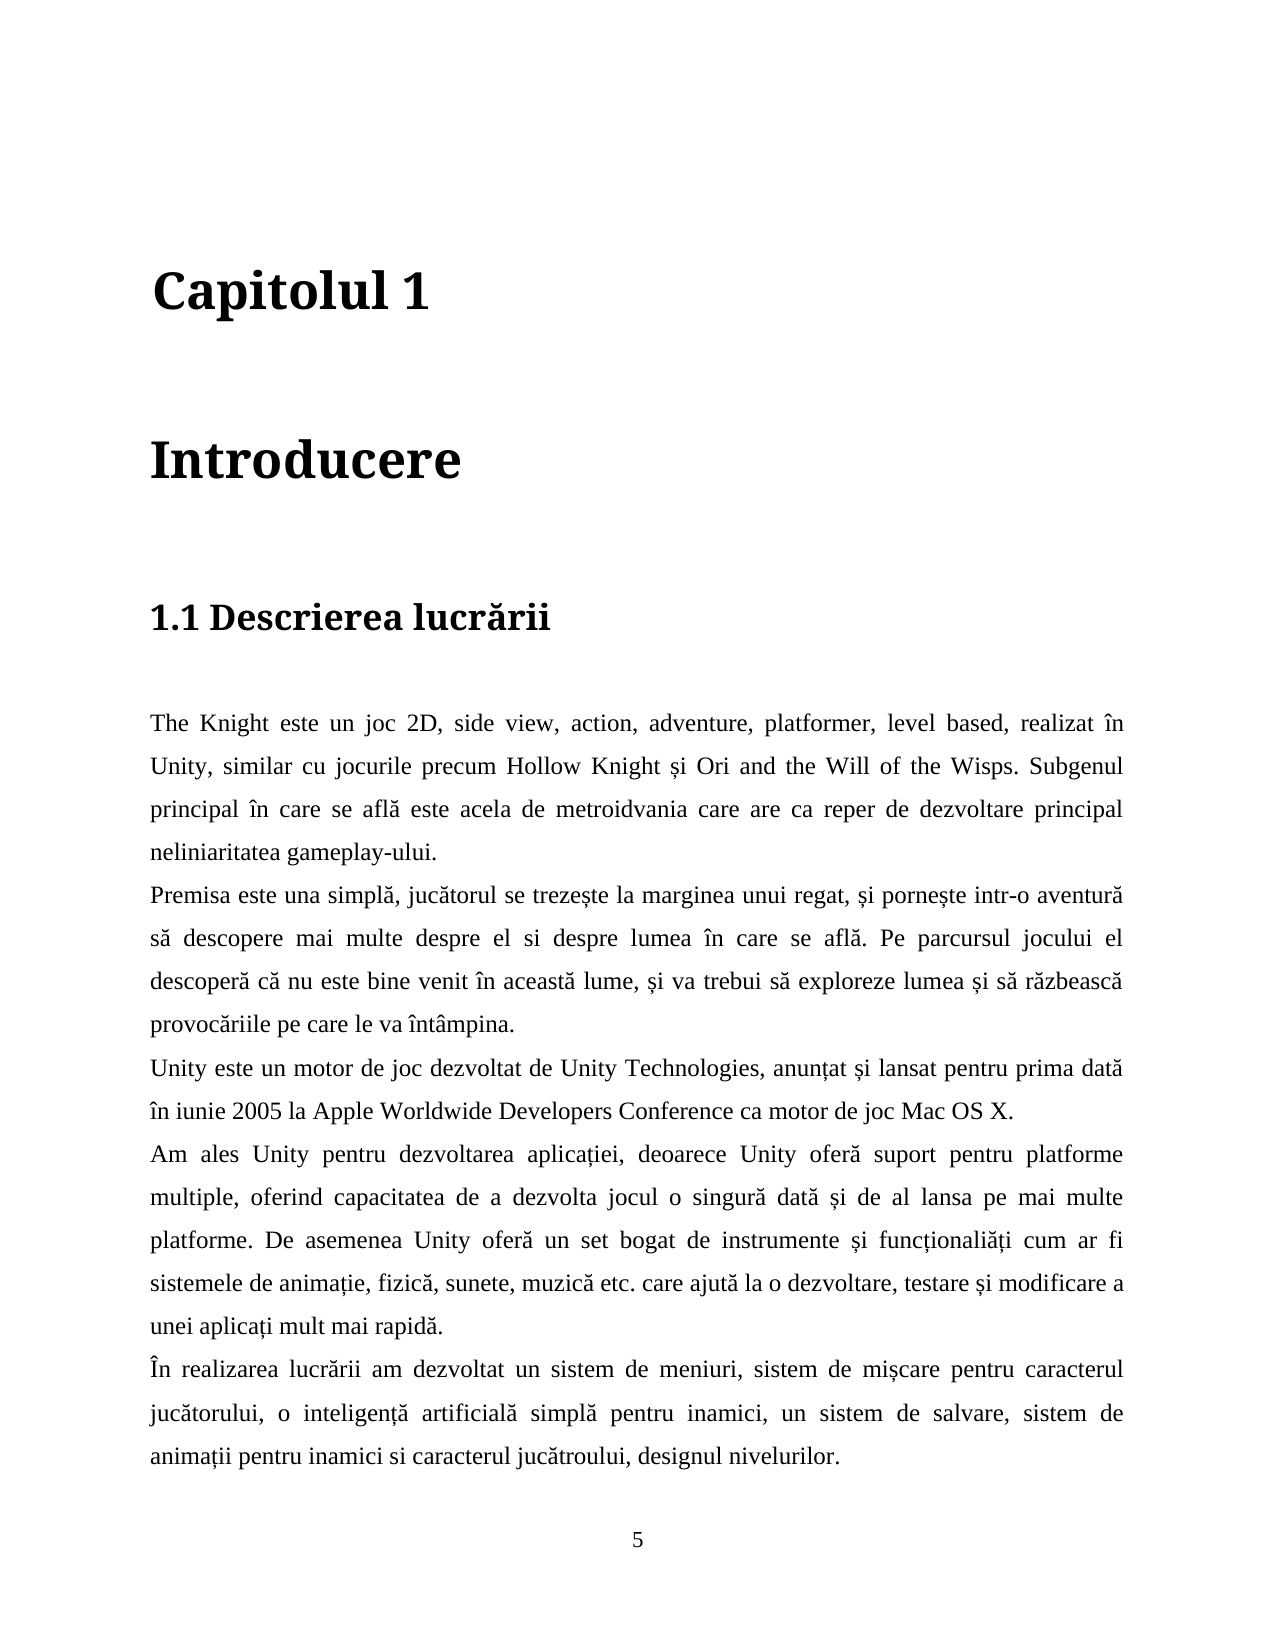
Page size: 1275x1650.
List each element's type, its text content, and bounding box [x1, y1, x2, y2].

text The Knight este un joc 2D, side view, action, adventure, platformer, level based, realizat în Unity, similar cu jocurile precum Hollow Knight și Ori and the Will of the Wisps. Subgenul principal în care se află este acela de metroidvania care are ca reper de dezvoltare principal neliniaritatea gameplay-ului. [150, 708, 1125, 866]
subtitle Introducere [150, 424, 1125, 494]
text Premisa este una simplă, jucătorul se trezește la marginea unui regat, și pornește intr-o aventură să descopere mai multe despre el si despre lumea în care se află. Pe parcursul jocului el descoperă că nu este bine venit în această lume, și va trebui să exploreze lumea și să răzbească provocăriile pe care le va întâmpina. [150, 880, 1125, 1038]
subtitle 1.1 Descrierea lucrării [150, 592, 1125, 641]
text Am ales Unity pentru dezvoltarea aplicației, deoarece Unity oferă suport pentru platforme multiple, oferind capacitatea de a dezvolta jocul o singură dată și de al lansa pe mai multe platforme. De asemenea Unity oferă un set bogat de instrumente și funcționaliăți cum ar fi sistemele de animație, fizică, sunete, muzică etc. care ajută la o dezvoltare, testare și modificare a unei aplicați mult mai rapidă. [150, 1139, 1125, 1340]
text Unity este un motor de joc dezvoltat de Unity Technologies, anunțat și lansat pentru prima dată în iunie 2005 la Apple Worldwide Developers Conference ca motor de joc Mac OS X. [150, 1053, 1125, 1124]
